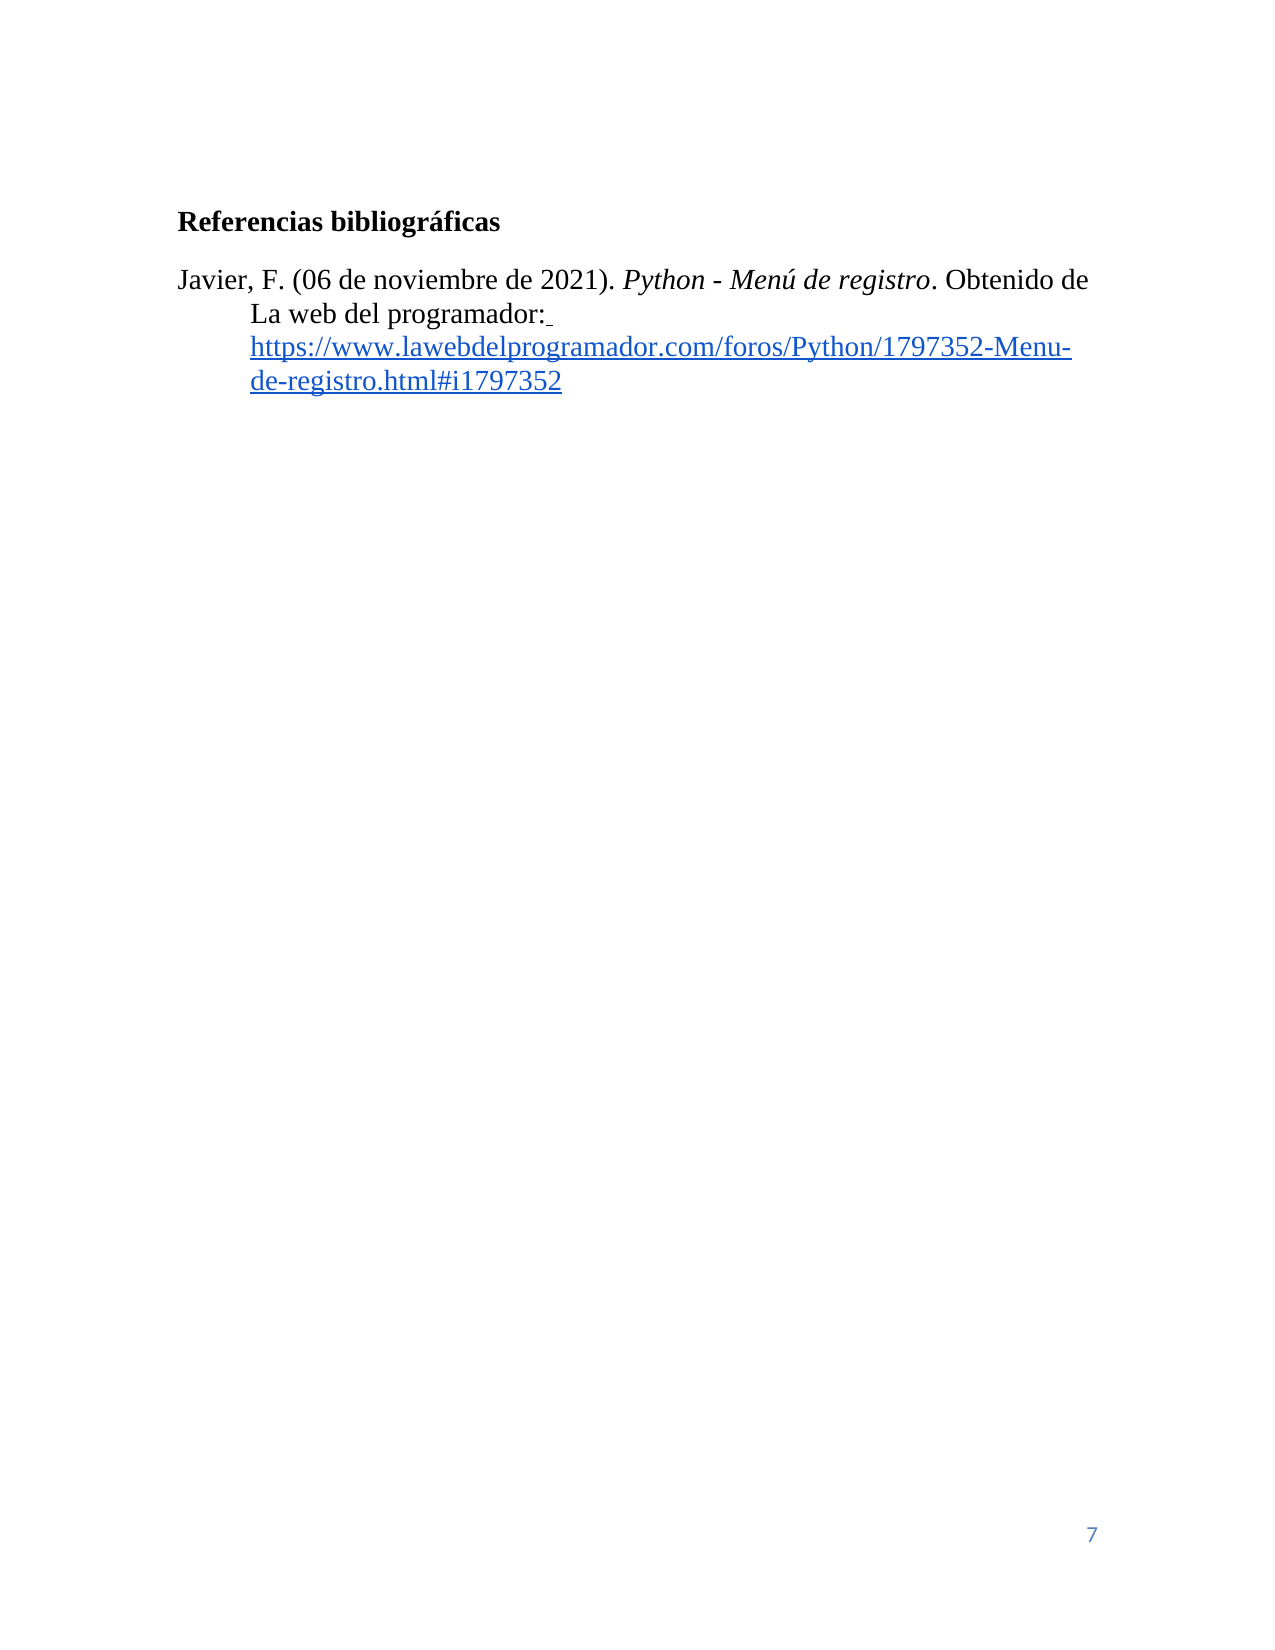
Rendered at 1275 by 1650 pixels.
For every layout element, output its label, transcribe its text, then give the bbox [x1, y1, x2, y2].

text Referencias bibliográficas [177, 204, 1098, 237]
text Javier, F. (06 de noviembre de 2021). Python - Menú de registro. Obtenido de La web del programador: https://www.lawebdelprogramador.com/foros/Python/1797352-Menu-de-registro.html#i1797352 [177, 262, 1098, 396]
